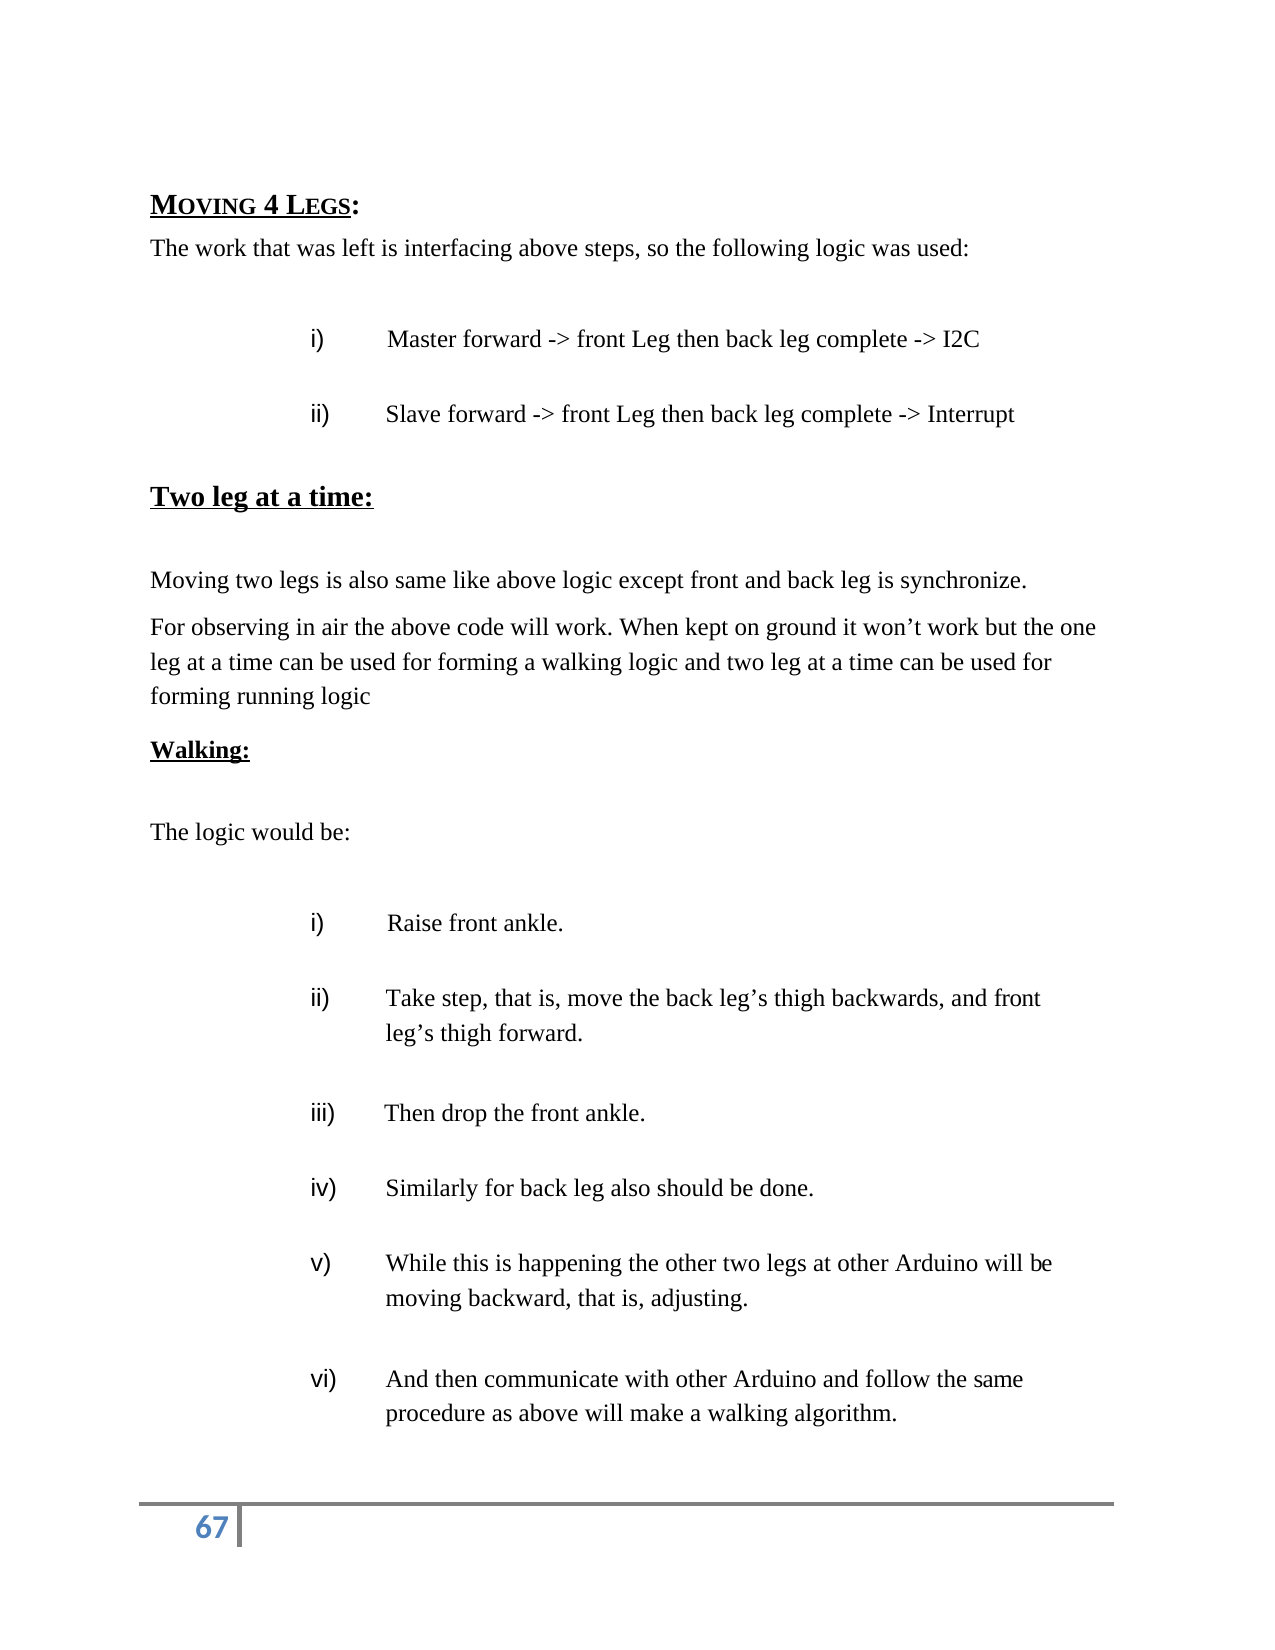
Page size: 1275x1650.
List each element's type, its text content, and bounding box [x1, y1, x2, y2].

subtitle Walking: [150, 735, 1125, 764]
list Slave forward -> front Leg then back leg complete -> Interrupt [310, 399, 1125, 428]
text Moving two legs is also same like above logic except front and back leg is synchronize. [150, 565, 1112, 594]
list Take step, that is, move the back leg’s thigh backwards, and front leg’s thigh forward. [310, 983, 1086, 1046]
text For observing in air the above code will work. When kept on ground it won’t work but the one leg at a time can be used for forming a walking logic and two leg at a time can be used for forming running logic [150, 612, 1109, 710]
subtitle Moving 4 Legs: [150, 187, 1125, 221]
list Raise front ankle. [310, 908, 1125, 937]
list Then drop the front ankle. [310, 1098, 1125, 1127]
text The logic would be: [150, 817, 1125, 846]
text The work that was left is interfacing above steps, so the following logic was used: [150, 233, 1125, 262]
list While this is happening the other two legs at other Arduino will be moving backward, that is, adjusting. [310, 1248, 1085, 1312]
list Similarly for back leg also should be done. [310, 1173, 1125, 1202]
list And then communicate with other Arduino and follow the same procedure as above will make a walking algorithm. [310, 1364, 1054, 1427]
subtitle Two leg at a time: [150, 479, 1125, 512]
list Master forward -> front Leg then back leg complete -> I2C [310, 324, 1125, 353]
